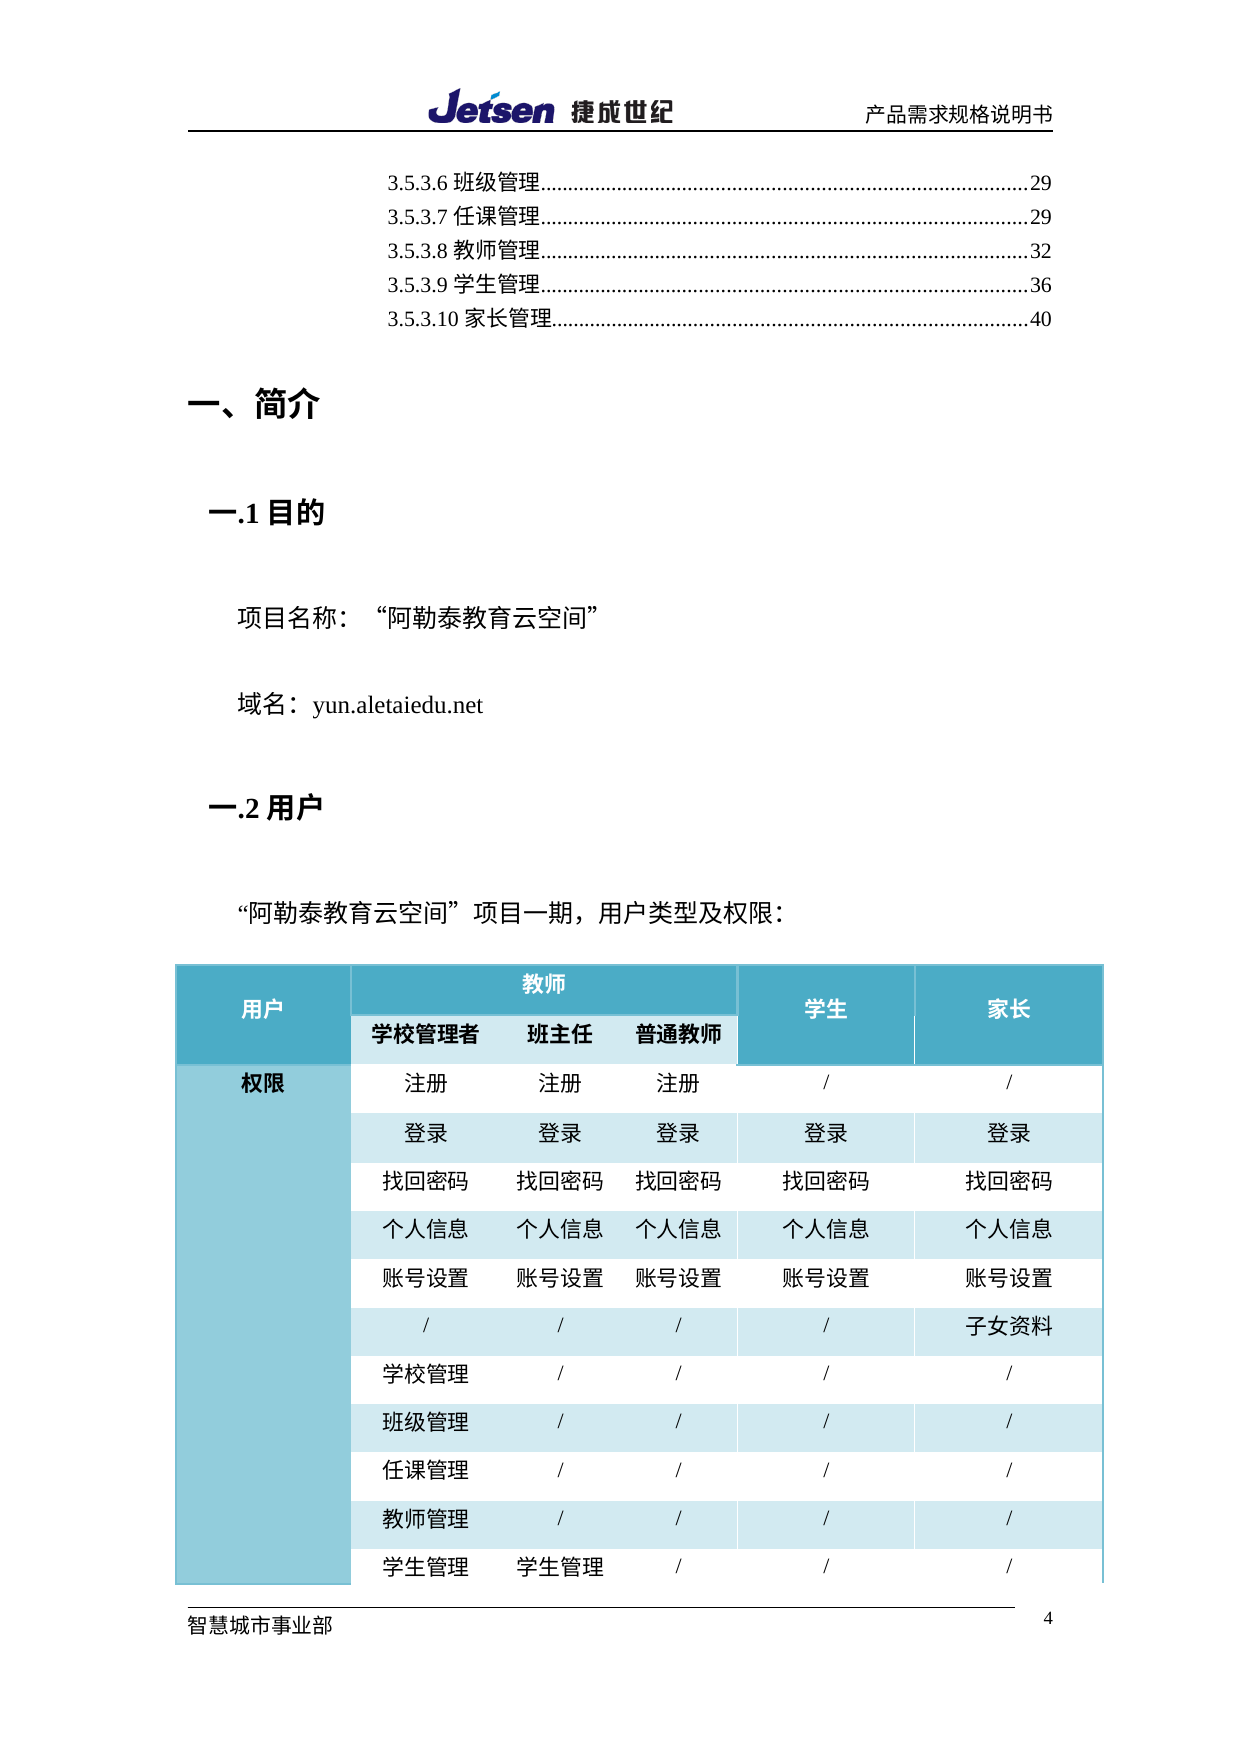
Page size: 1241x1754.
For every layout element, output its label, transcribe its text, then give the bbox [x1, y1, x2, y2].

table_cell / [915, 1066, 1102, 1113]
table_cell / [351, 1308, 501, 1356]
table_cell / [619, 1404, 737, 1452]
subtitle 目的 [187, 477, 1053, 544]
table_cell 登录 [351, 1113, 501, 1163]
table_cell 账号设置 [915, 1259, 1102, 1308]
table_cell / [619, 1452, 737, 1501]
table_cell 学校管理者 [351, 1016, 501, 1064]
table_cell 权限 [177, 1066, 351, 1583]
table_cell 任课管理 [351, 1452, 501, 1501]
table_cell 普通教师 [619, 1016, 737, 1064]
text “阿勒泰教育云空间”项目一期，用户类型及权限： [187, 878, 1053, 946]
table_cell 学校管理 [351, 1356, 501, 1404]
table_cell 登录 [915, 1113, 1102, 1163]
table_cell 注册 [351, 1064, 501, 1113]
table_cell / [738, 1452, 914, 1501]
subtitle 用户 [187, 772, 1053, 839]
table_cell 学生管理 [351, 1549, 501, 1583]
table_cell / [619, 1356, 737, 1404]
table_cell 教师管理 [351, 1501, 501, 1549]
table_cell / [501, 1404, 619, 1452]
table_cell 注册 [501, 1064, 619, 1113]
table_cell / [915, 1501, 1102, 1549]
table_header 学生 [738, 966, 914, 1064]
table_cell / [738, 1404, 914, 1452]
table_header 教师 [352, 966, 736, 1014]
table_cell / [915, 1549, 1102, 1583]
table_cell 子女资料 [915, 1308, 1102, 1356]
table_cell / [619, 1308, 737, 1356]
table_cell 个人信息 [915, 1211, 1102, 1259]
table_cell 学生管理 [501, 1549, 619, 1583]
table_cell / [915, 1356, 1102, 1404]
table_cell 账号设置 [351, 1259, 501, 1308]
table_cell 登录 [501, 1113, 619, 1163]
table_header 家长 [915, 966, 1102, 1064]
table_cell / [738, 1066, 914, 1113]
table_cell 找回密码 [501, 1163, 619, 1211]
subtitle 简介 [187, 368, 1053, 436]
table_cell / [738, 1501, 914, 1549]
table_cell 个人信息 [351, 1211, 501, 1259]
table_cell 个人信息 [619, 1211, 737, 1259]
table_cell / [501, 1356, 619, 1404]
table_cell / [501, 1308, 619, 1356]
table_cell 账号设置 [738, 1259, 914, 1308]
table_cell 账号设置 [619, 1259, 737, 1308]
table_cell 登录 [738, 1113, 914, 1163]
picture [428, 88, 673, 123]
table_cell 个人信息 [501, 1211, 619, 1259]
table_cell 班级管理 [351, 1404, 501, 1452]
table_cell / [501, 1501, 619, 1549]
table_cell / [619, 1501, 737, 1549]
table_cell / [501, 1452, 619, 1501]
table_cell 注册 [619, 1064, 737, 1113]
table_cell / [915, 1452, 1102, 1501]
table_cell / [738, 1308, 914, 1356]
table_cell / [738, 1356, 914, 1404]
text 项目名称：“阿勒泰教育云空间” [187, 583, 1053, 651]
table_cell / [738, 1549, 914, 1583]
table_cell 找回密码 [738, 1163, 914, 1211]
text 域名：yun.aletaiedu.net [187, 669, 1053, 737]
table_cell 找回密码 [915, 1163, 1102, 1211]
table_cell 账号设置 [501, 1259, 619, 1308]
table_cell 班主任 [501, 1016, 619, 1064]
table_cell 个人信息 [738, 1211, 914, 1259]
table_header 用户 [177, 966, 351, 1064]
table_cell 登录 [619, 1113, 737, 1163]
table_cell / [915, 1404, 1102, 1452]
table_cell 找回密码 [351, 1163, 501, 1211]
table_cell 找回密码 [619, 1163, 737, 1211]
table_cell / [619, 1549, 737, 1583]
